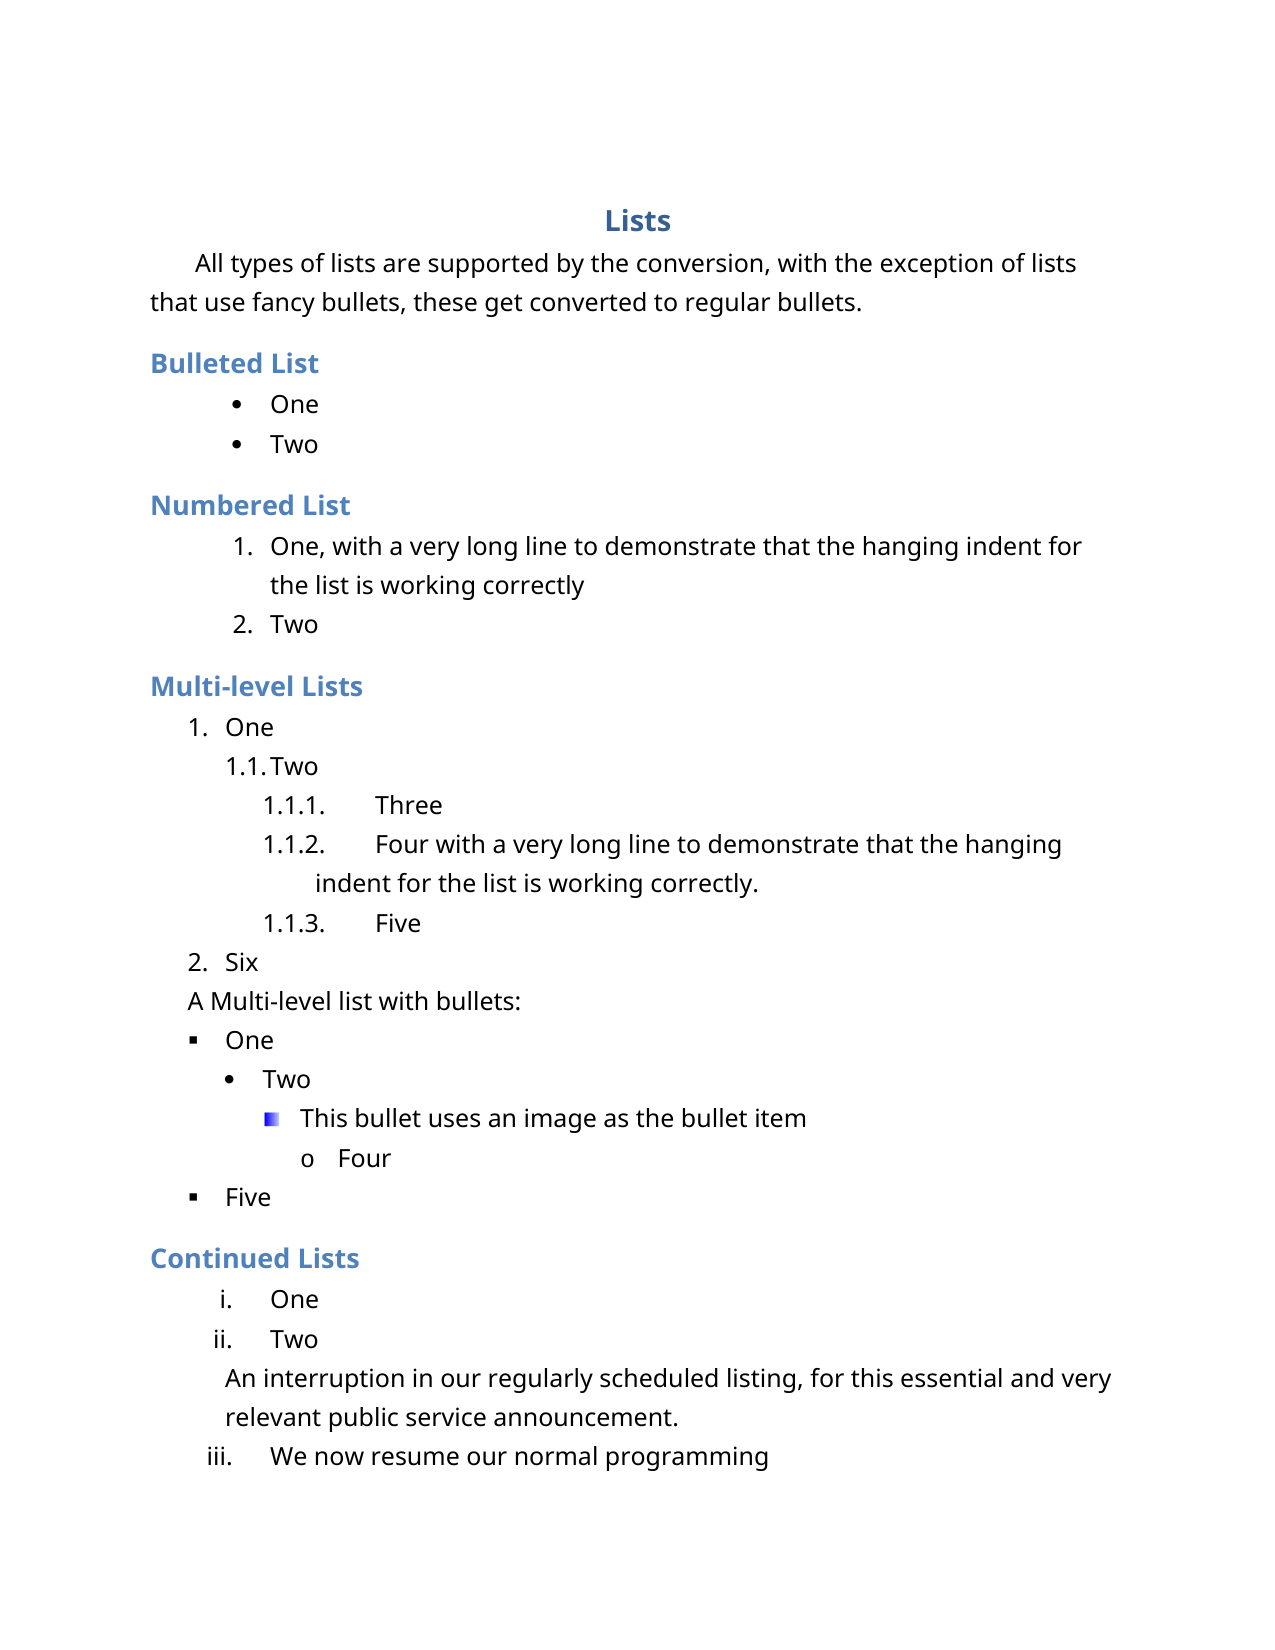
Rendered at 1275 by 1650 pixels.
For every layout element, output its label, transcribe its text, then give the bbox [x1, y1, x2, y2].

list Four with a very long line to demonstrate that the hanging indent for the list is working correctly. [262, 827, 1125, 900]
list Two [232, 1321, 1125, 1355]
list Five [187, 1180, 1125, 1214]
list Two [232, 607, 1125, 641]
list This bullet uses an image as the bullet item [262, 1101, 1125, 1135]
list Two [225, 749, 1125, 783]
list One [232, 387, 1125, 421]
list One [187, 1023, 1125, 1057]
list A Multi-level list with bullets: [187, 984, 1125, 1018]
list Two [225, 1062, 1125, 1096]
list We now resume our normal programming [232, 1439, 1125, 1473]
list Two [232, 426, 1125, 460]
subtitle Lists [150, 200, 1125, 240]
text All types of lists are supported by the conversion, with the exception of lists that use fancy bullets, these get converted to regular bullets. [150, 246, 1125, 319]
list One [187, 709, 1125, 743]
list One, with a very long line to demonstrate that the hanging indent for the list is working correctly [232, 529, 1125, 602]
list Three [262, 788, 1125, 822]
subtitle Bulleted List [150, 345, 1125, 382]
subtitle Continued Lists [150, 1240, 1125, 1277]
subtitle Numbered List [150, 486, 1125, 523]
list Five [262, 905, 1125, 939]
list Four [300, 1140, 1125, 1174]
picture [263, 1111, 281, 1128]
subtitle Multi-level Lists [150, 667, 1125, 704]
list Six [187, 944, 1125, 978]
list One [232, 1282, 1125, 1316]
list An interruption in our regularly scheduled listing, for this essential and very relevant public service announcement. [225, 1360, 1125, 1434]
